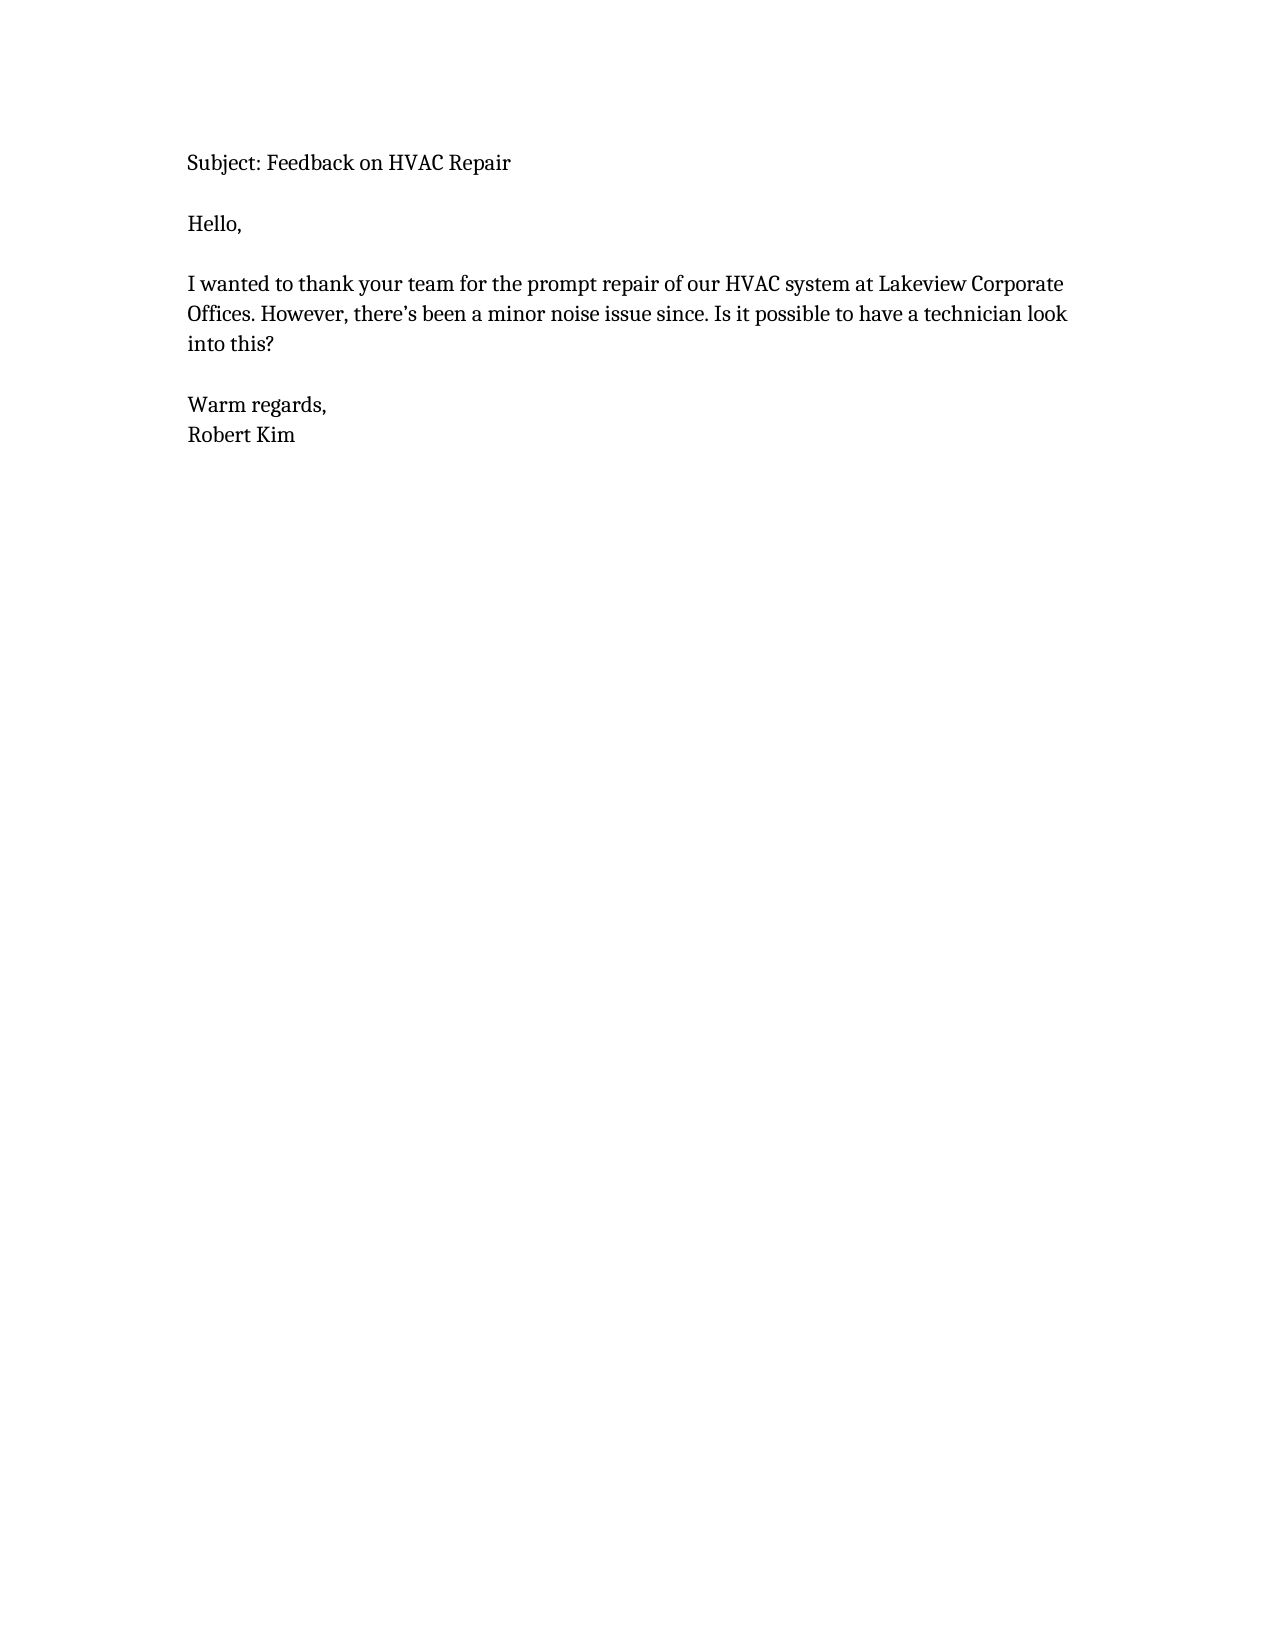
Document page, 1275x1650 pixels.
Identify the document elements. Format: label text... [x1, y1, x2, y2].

text Subject: Feedback on HVAC Repair Hello, I wanted to thank your team for the prompt repair of our HVAC system at Lakeview Corporate Offices. However, there’s been a minor noise issue since. Is it possible to have a technician look into this? Warm regards, Robert Kim [187, 150, 1087, 448]
